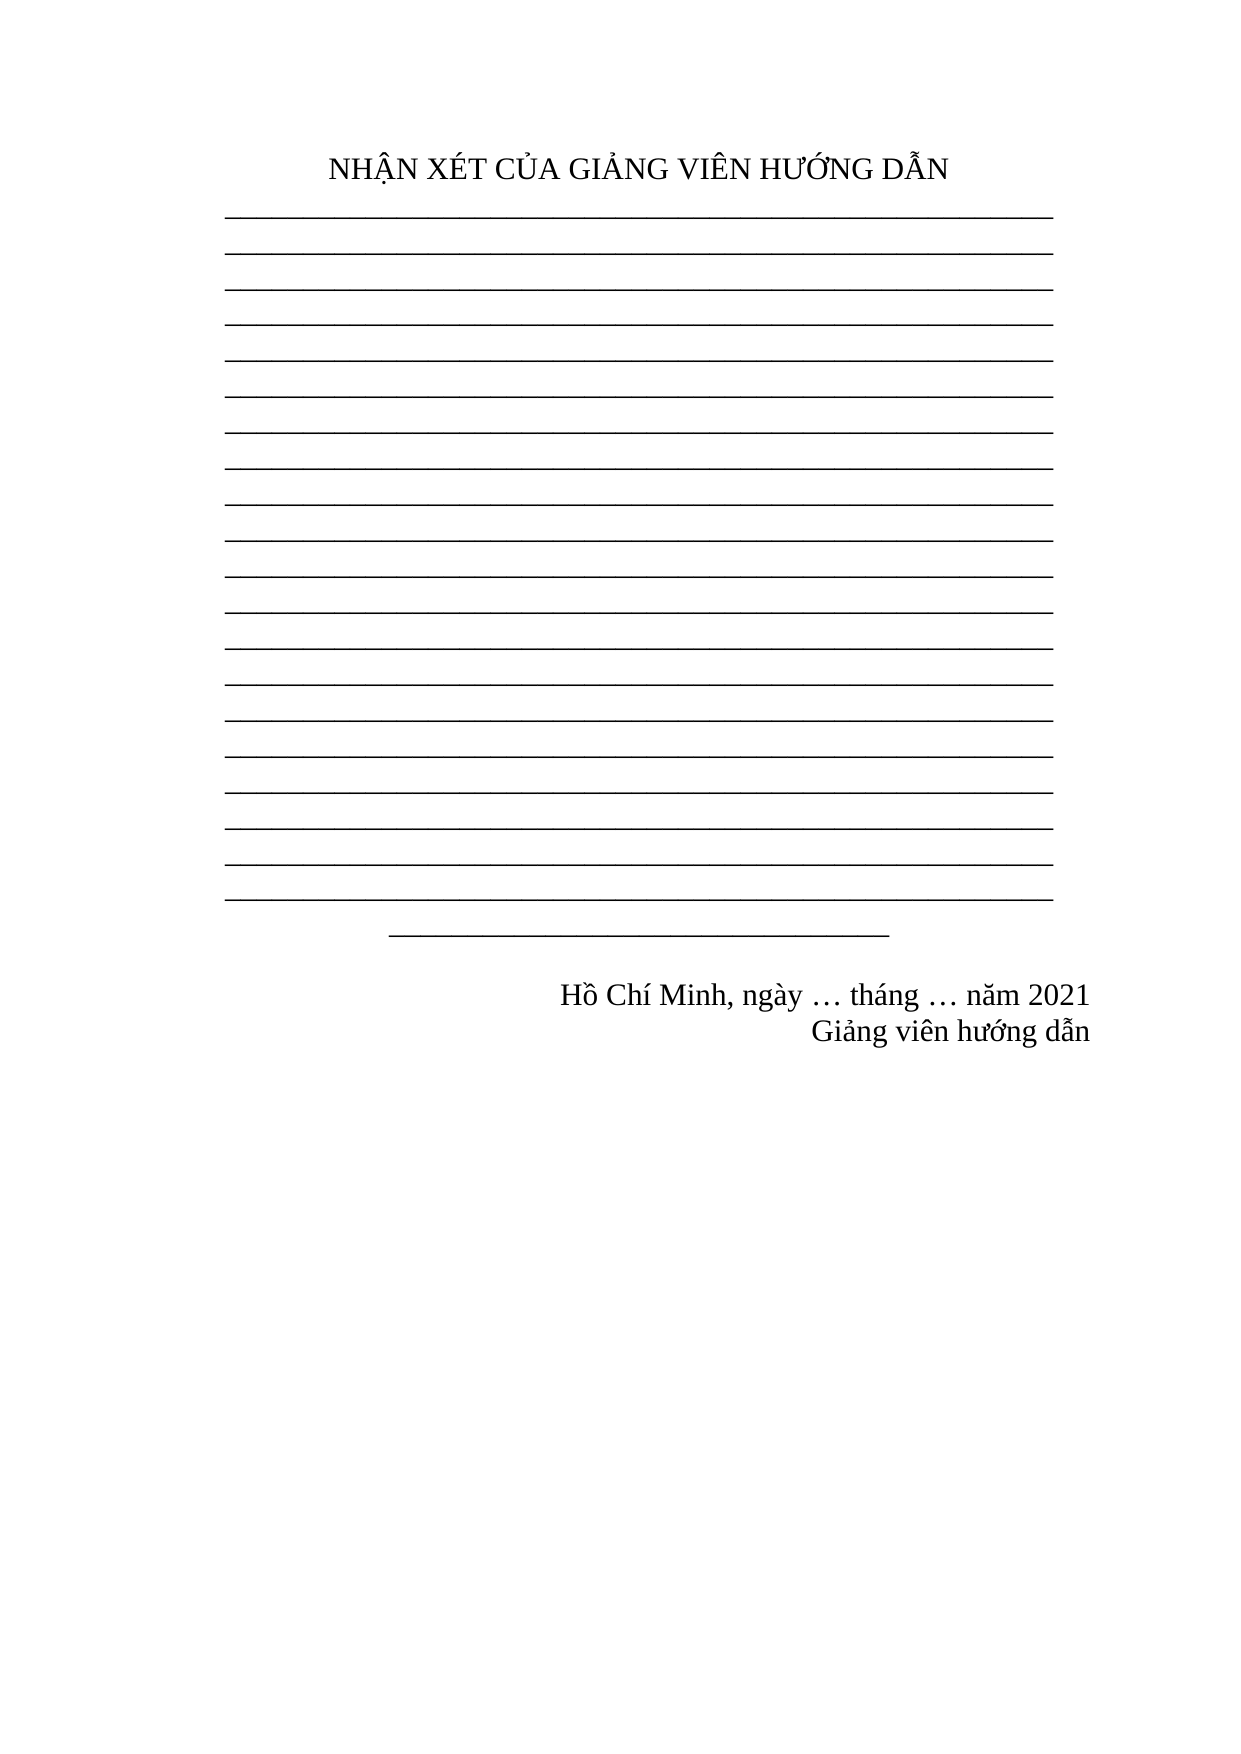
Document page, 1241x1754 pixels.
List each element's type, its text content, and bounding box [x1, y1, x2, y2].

text Hồ Chí Minh, ngày … tháng … năm 2021 [187, 977, 1090, 1012]
text Giảng viên hướng dẫn [187, 1012, 1090, 1048]
text NHẬN XÉT CỦA GIẢNG VIÊN HƯỚNG DẪN _____________________________________________________ _____________________________________________________ _____________________________________________________ _____________________________________________________ _____________________________________________________ _____________________________________________________ _____________________________________________________ _____________________________________________________ _____________________________________________________ _____________________________________________________ _____________________________________________________ _____________________________________________________ _____________________________________________________ _____________________________________________________ _____________________________________________________ _____________________________________________________ _____________________________________________________ _____________________________________________________ _____________________________________________________ _____________________________________________________ ________________________________ [187, 150, 1090, 941]
